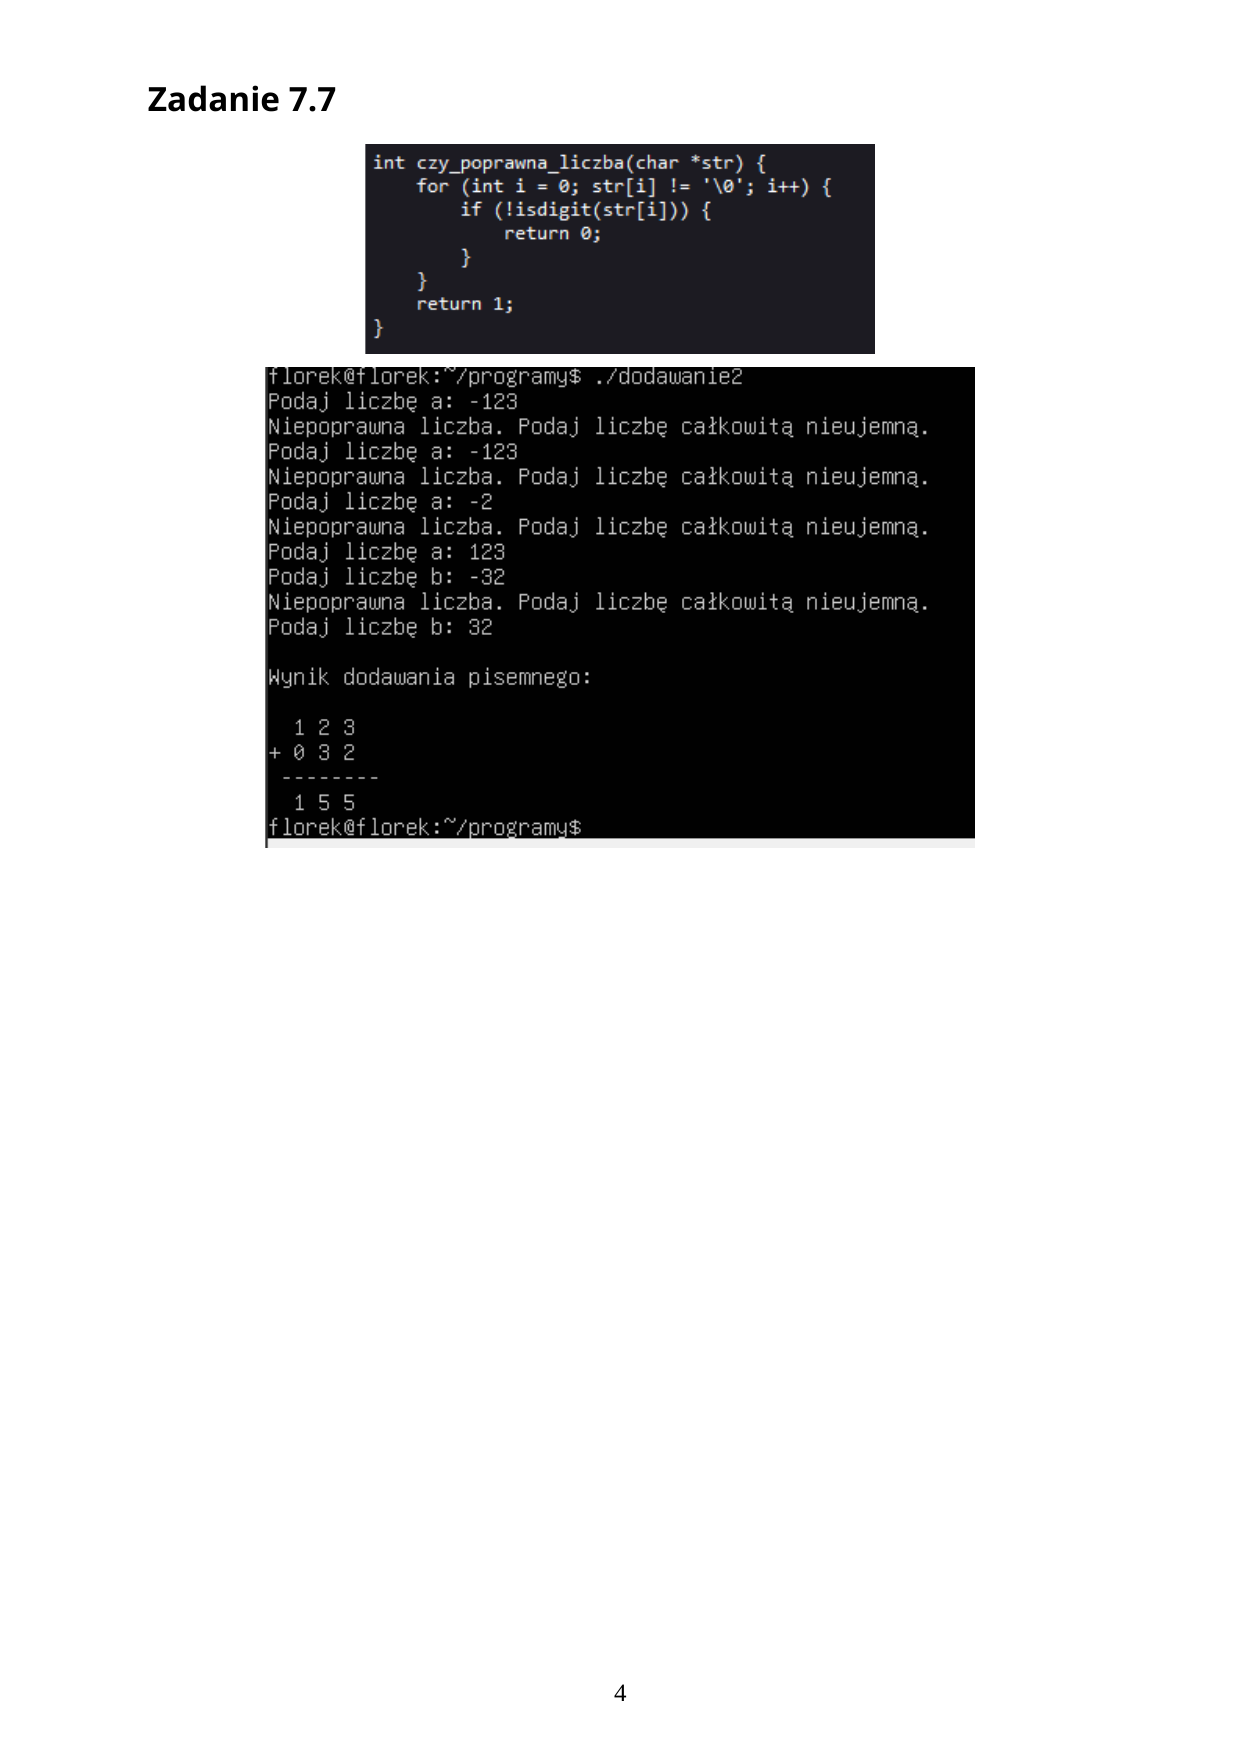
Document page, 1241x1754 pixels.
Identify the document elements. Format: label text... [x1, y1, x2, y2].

picture [265, 367, 975, 848]
text Zadanie 7.7 [148, 76, 1092, 121]
picture [365, 144, 875, 354]
